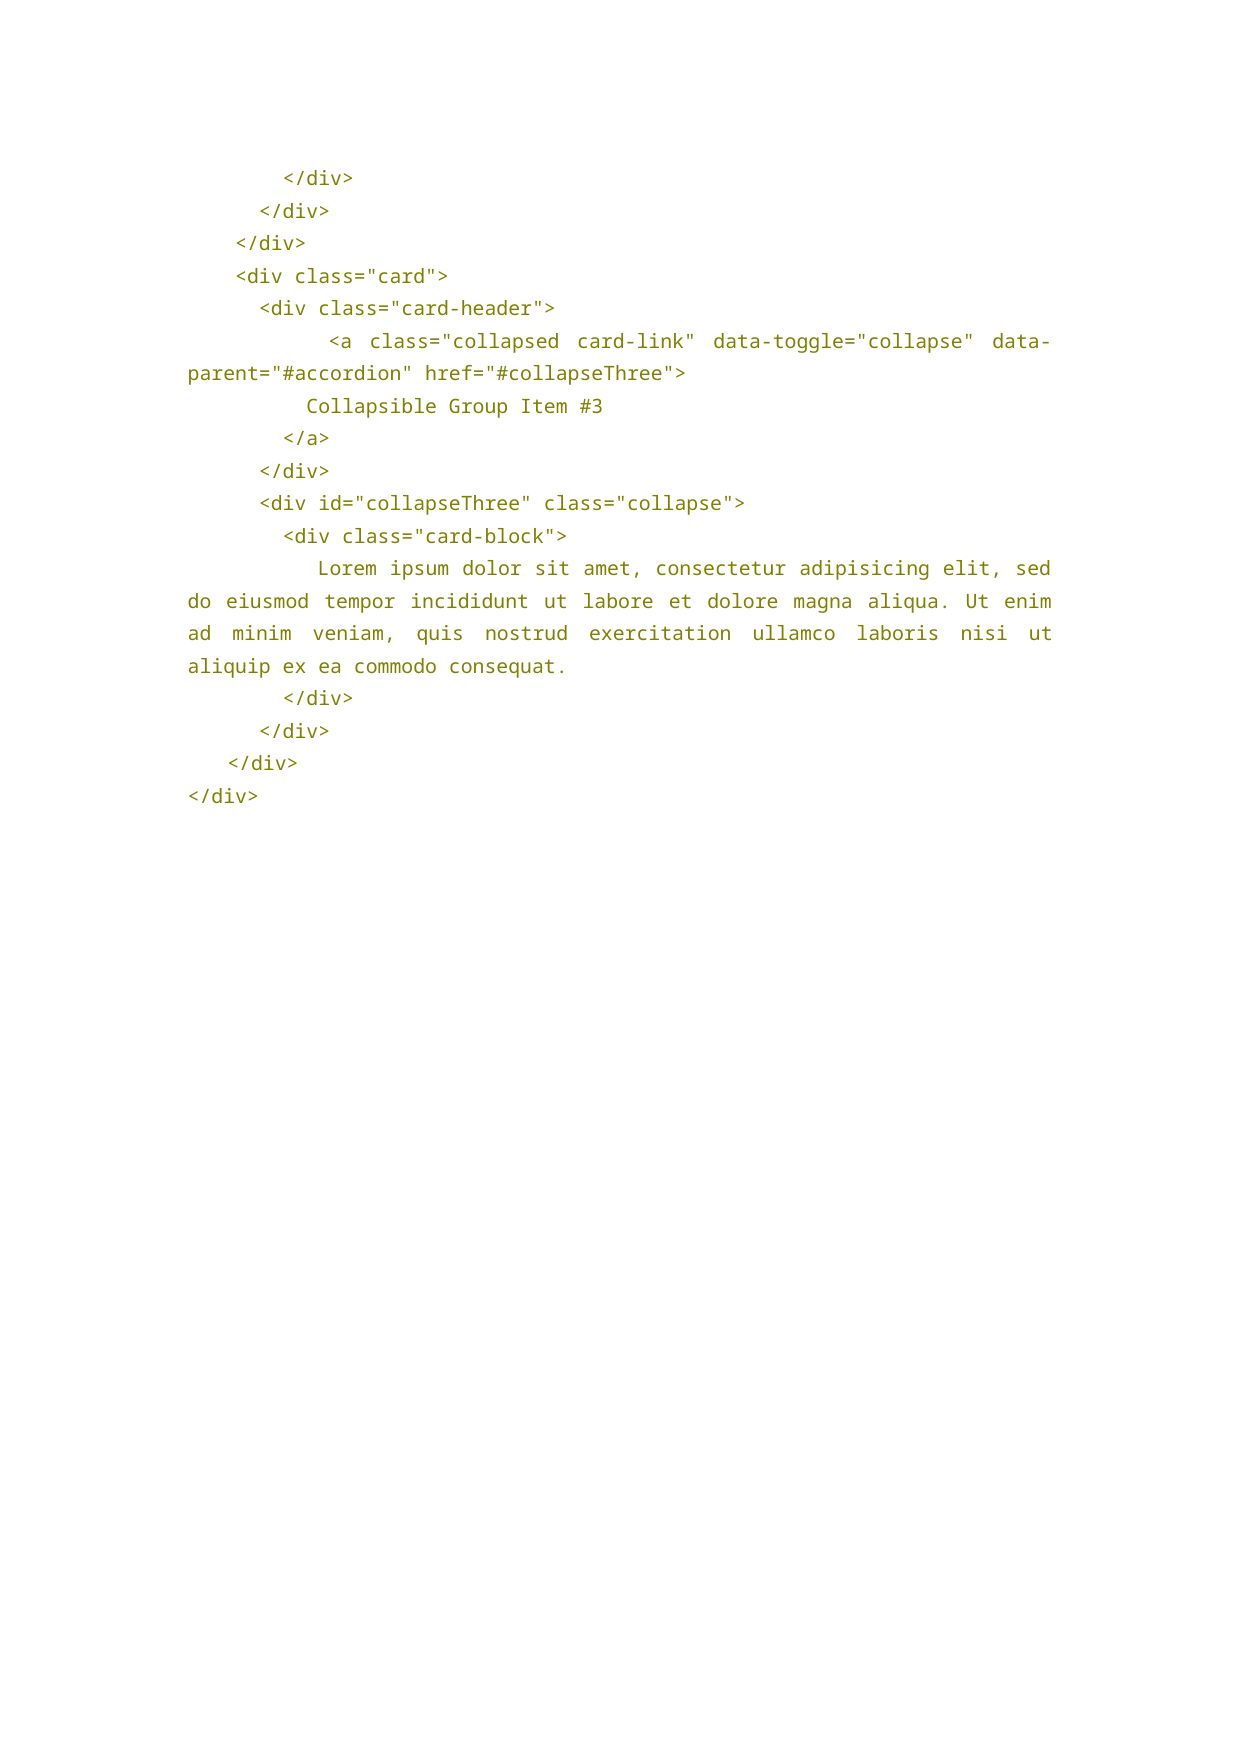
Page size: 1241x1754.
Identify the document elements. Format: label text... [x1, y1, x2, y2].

text </div> [187, 454, 1053, 487]
text </div> [187, 227, 1053, 259]
text </div> [187, 162, 1053, 194]
text </div> [187, 194, 1053, 227]
text </div> [187, 779, 1053, 812]
text Lorem ipsum dolor sit amet, consectetur adipisicing elit, sed do eiusmod tempor incididunt ut labore et dolore magna aliqua. Ut enim ad minim veniam, quis nostrud exercitation ullamco laboris nisi ut aliquip ex ea commodo consequat. [187, 552, 1053, 682]
text Collapsible Group Item #3 [187, 389, 1053, 422]
text </div> [187, 682, 1053, 714]
text </a> [187, 422, 1053, 454]
text </div> [187, 747, 1053, 779]
text </div> [187, 714, 1053, 747]
text <div class="card-block"> [187, 519, 1053, 552]
text <div id="collapseThree" class="collapse"> [187, 487, 1053, 519]
text <div class="card-header"> [187, 292, 1053, 324]
text <a class="collapsed card-link" data-toggle="collapse" data-parent="#accordion" href="#collapseThree"> [187, 324, 1053, 389]
text <div class="card"> [187, 259, 1053, 292]
